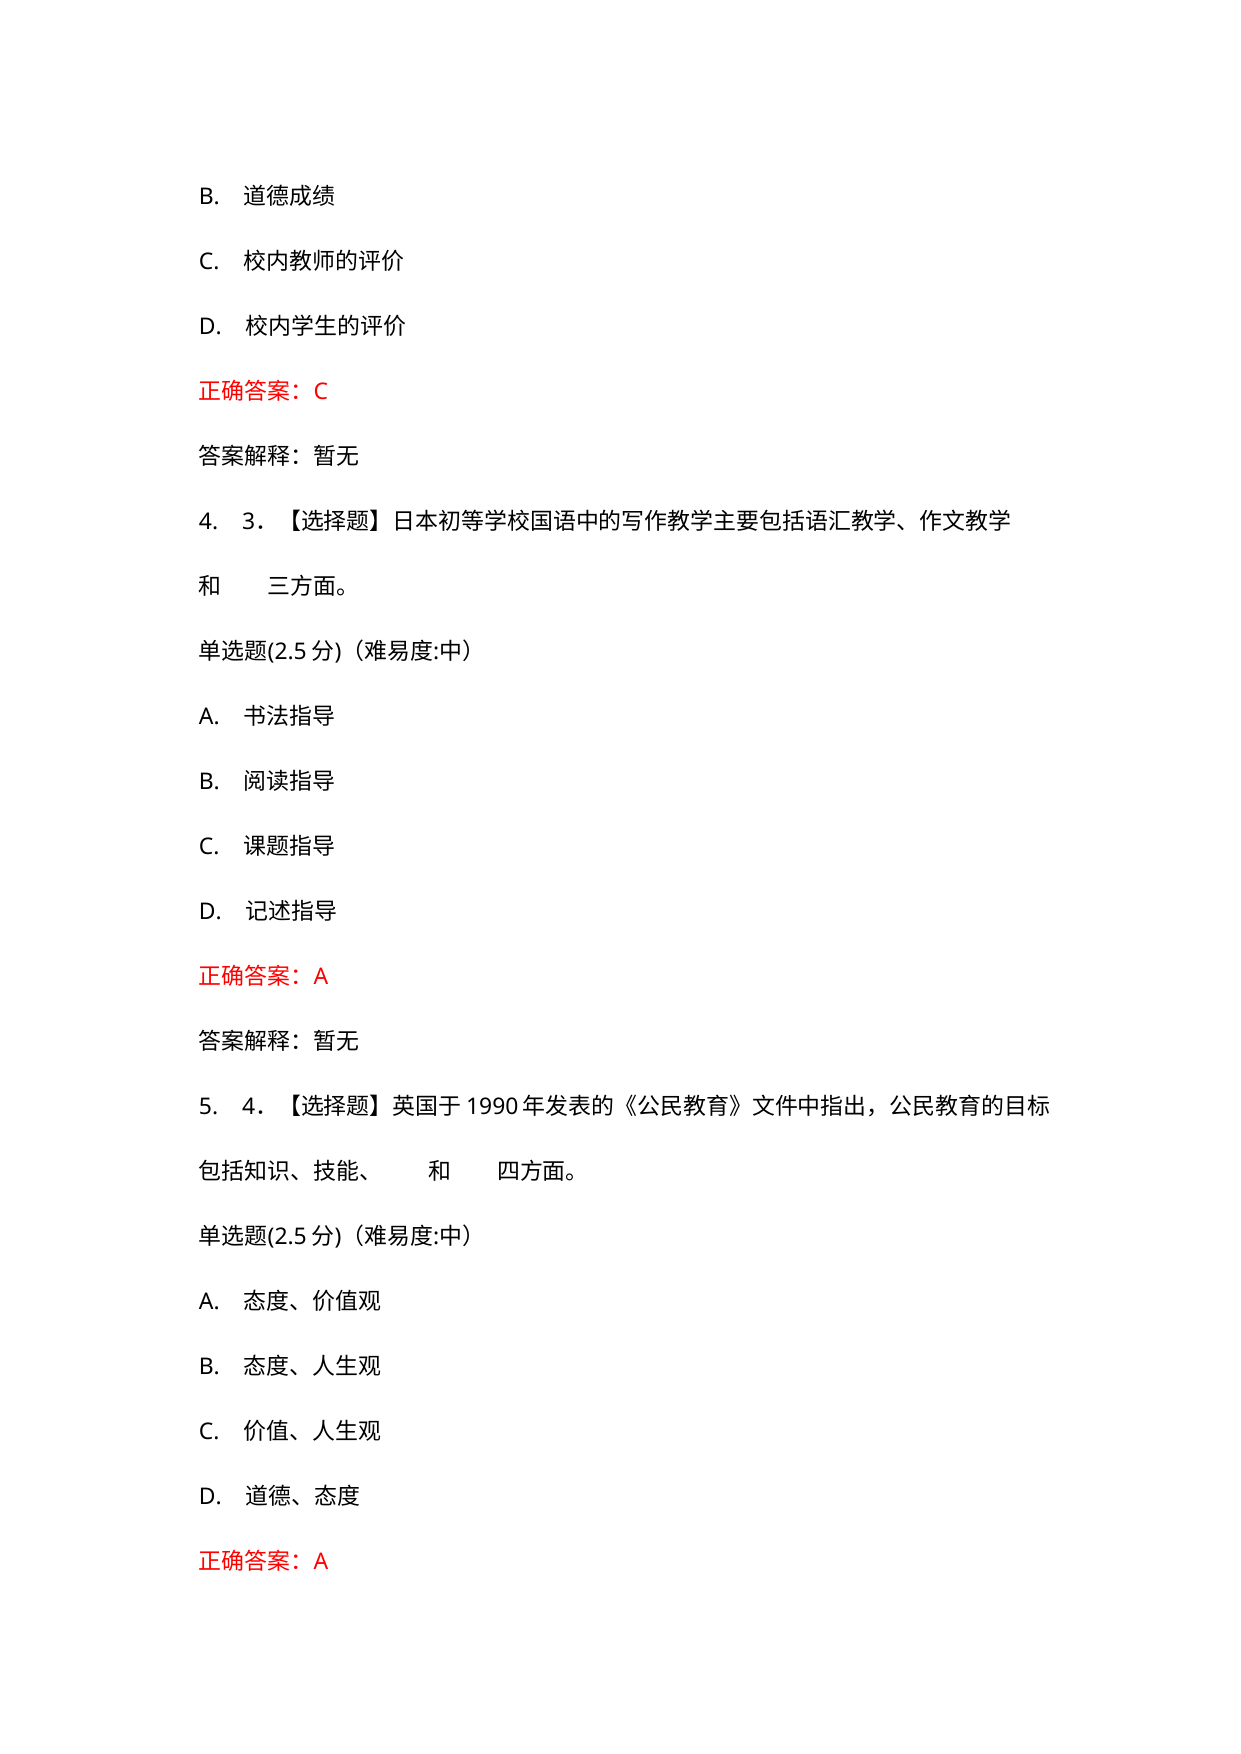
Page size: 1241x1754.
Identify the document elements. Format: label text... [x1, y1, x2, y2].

table_cell B. 道德成绩 [188, 162, 1079, 227]
table_cell C. 课题指导 [188, 812, 1079, 877]
table_cell 正确答案：C [188, 357, 1079, 422]
table_cell A. 态度、价值观 [188, 1267, 1079, 1332]
table_cell D. 道德、态度 [188, 1462, 1079, 1527]
table_cell B. 阅读指导 [188, 747, 1079, 812]
table_cell 答案解释：暂无 [188, 1007, 1079, 1072]
table_cell 正确答案：A [188, 942, 1079, 1007]
table_cell 答案解释：暂无 [188, 422, 1079, 487]
table_cell C. 价值、人生观 [188, 1397, 1079, 1462]
table_cell 单选题(2.5分)（难易度:中） [188, 1202, 1079, 1267]
table_cell 正确答案：A [188, 1527, 1079, 1592]
table_cell 4. 3．【选择题】日本初等学校国语中的写作教学主要包括语汇教学、作文教学和 三方面。 [188, 487, 1079, 617]
table_cell 5. 4．【选择题】英国于1990年发表的《公民教育》文件中指出，公民教育的目标包括知识、技能、 和 四方面。 [188, 1072, 1079, 1202]
table_cell A. 书法指导 [188, 682, 1079, 747]
table_cell B. 态度、人生观 [188, 1332, 1079, 1397]
table_cell D. 记述指导 [188, 877, 1079, 942]
table_cell C. 校内教师的评价 [188, 227, 1079, 292]
table_cell D. 校内学生的评价 [188, 292, 1079, 357]
table_cell 单选题(2.5分)（难易度:中） [188, 617, 1079, 682]
